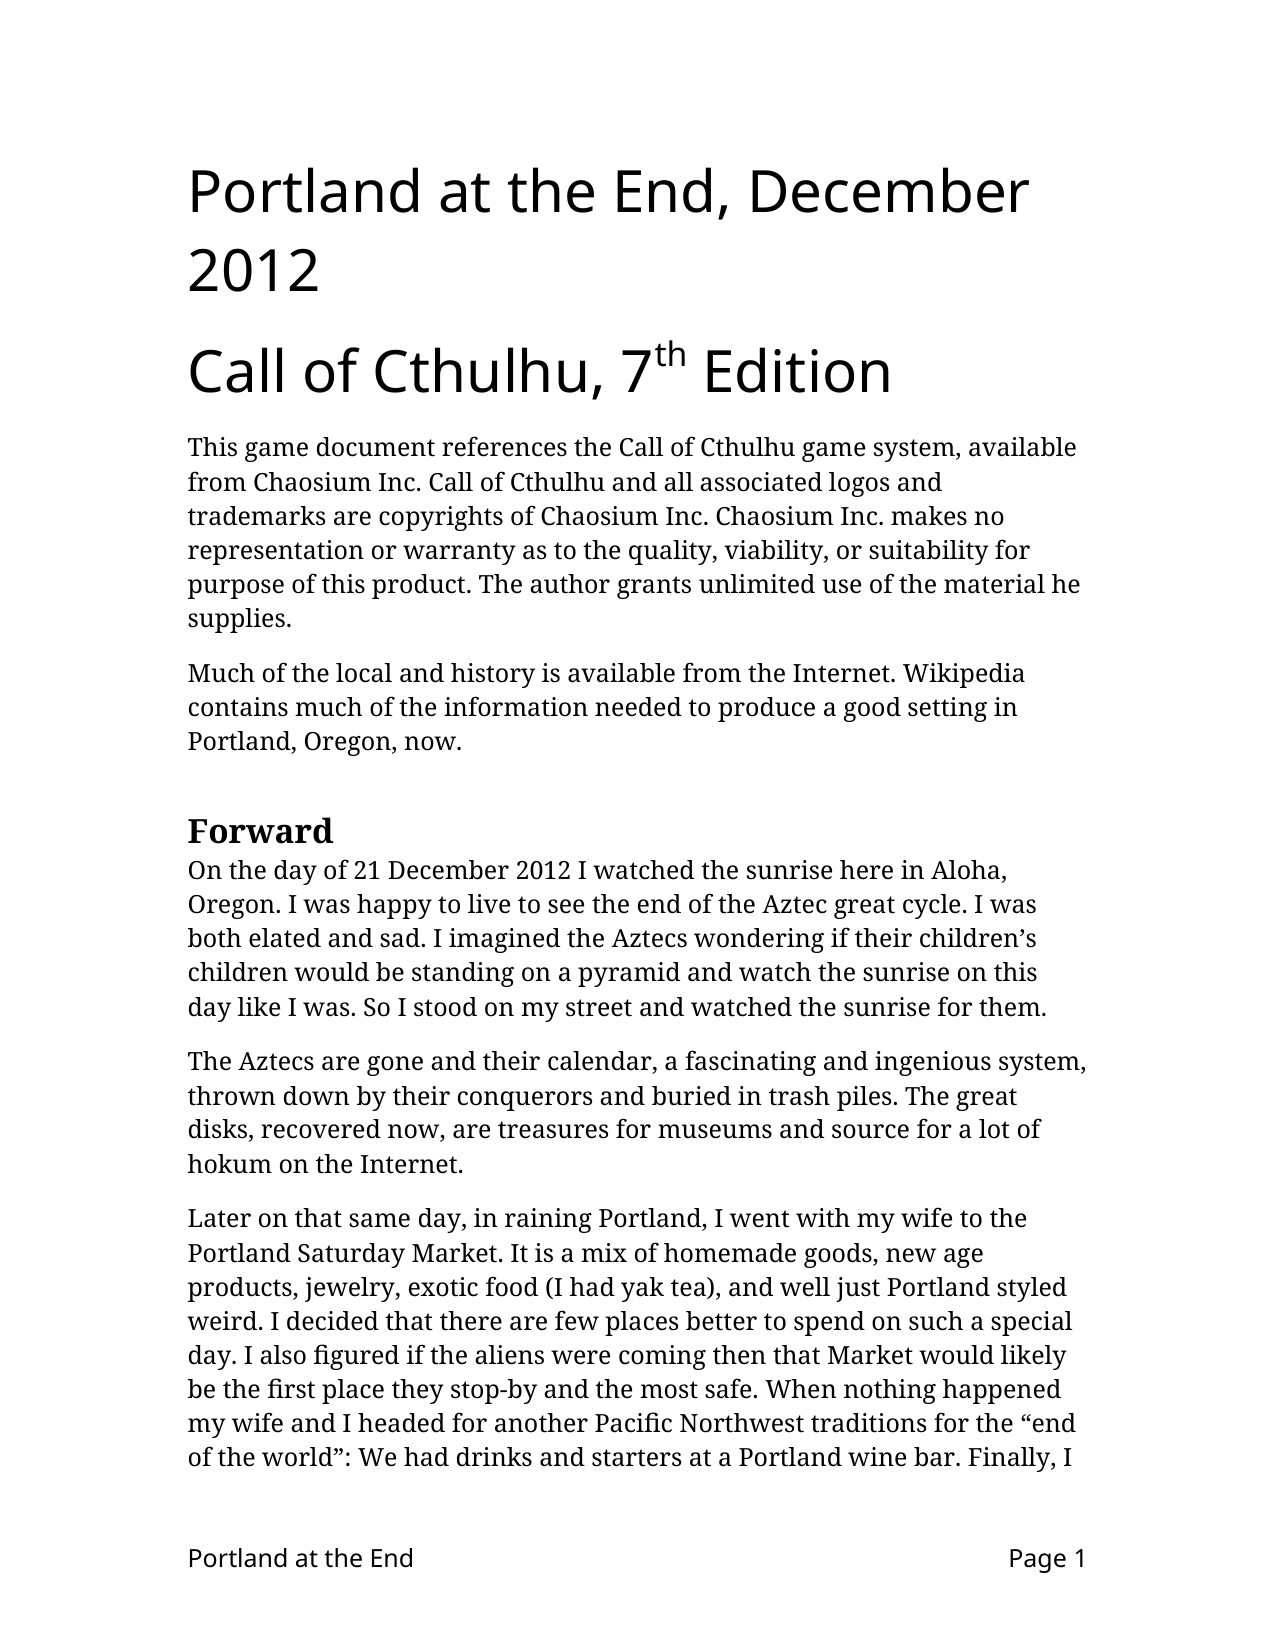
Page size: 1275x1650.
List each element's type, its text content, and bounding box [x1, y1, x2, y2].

subtitle Forward [187, 807, 1087, 853]
text This game document references the Call of Cthulhu game system, available from Chaosium Inc. Call of Cthulhu and all associated logos and trademarks are copyrights of Chaosium Inc. Chaosium Inc. makes no representation or warranty as to the quality, viability, or suitability for purpose of this product. The author grants unlimited use of the material he supplies. [187, 430, 1087, 634]
text Much of the local and history is available from the Internet. Wikipedia contains much of the information needed to produce a good setting in Portland, Oregon, now. [187, 655, 1087, 757]
text The Aztecs are gone and their calendar, a fascinating and ingenious system, thrown down by their conquerors and buried in trash piles. The great disks, recovered now, are treasures for museums and source for a lot of hokum on the Internet. [187, 1044, 1087, 1180]
text Portland at the End, December 2012 [187, 150, 1087, 309]
text Call of Cthulhu, 7th Edition [187, 330, 1087, 409]
text On the day of 21 December 2012 I watched the sunrise here in Aloha, Oregon. I was happy to live to see the end of the Aztec great cycle. I was both elated and sad. I imagined the Aztecs wondering if their children’s children would be standing on a pyramid and watch the sunrise on this day like I was. So I stood on my street and watched the sunrise for them. [187, 853, 1087, 1023]
